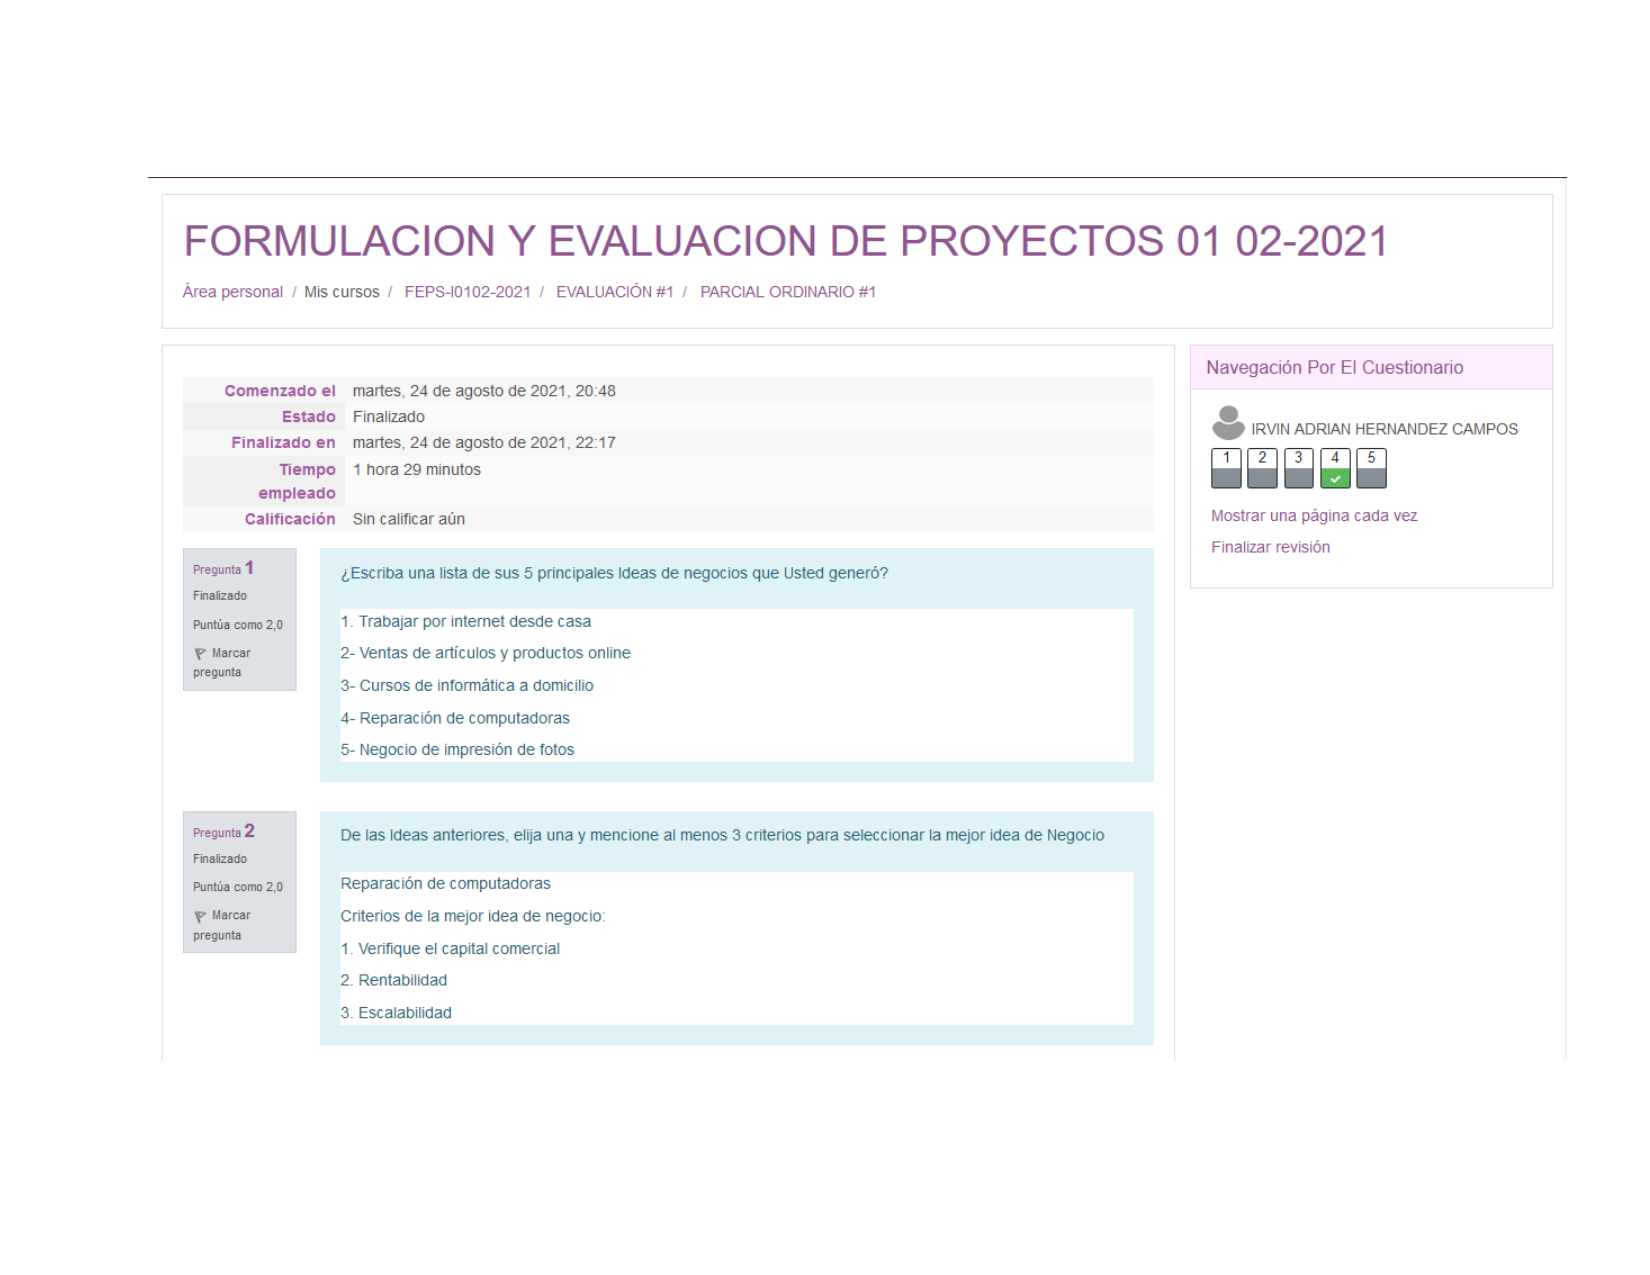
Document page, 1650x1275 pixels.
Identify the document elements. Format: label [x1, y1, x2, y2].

picture [147, 177, 1568, 1061]
